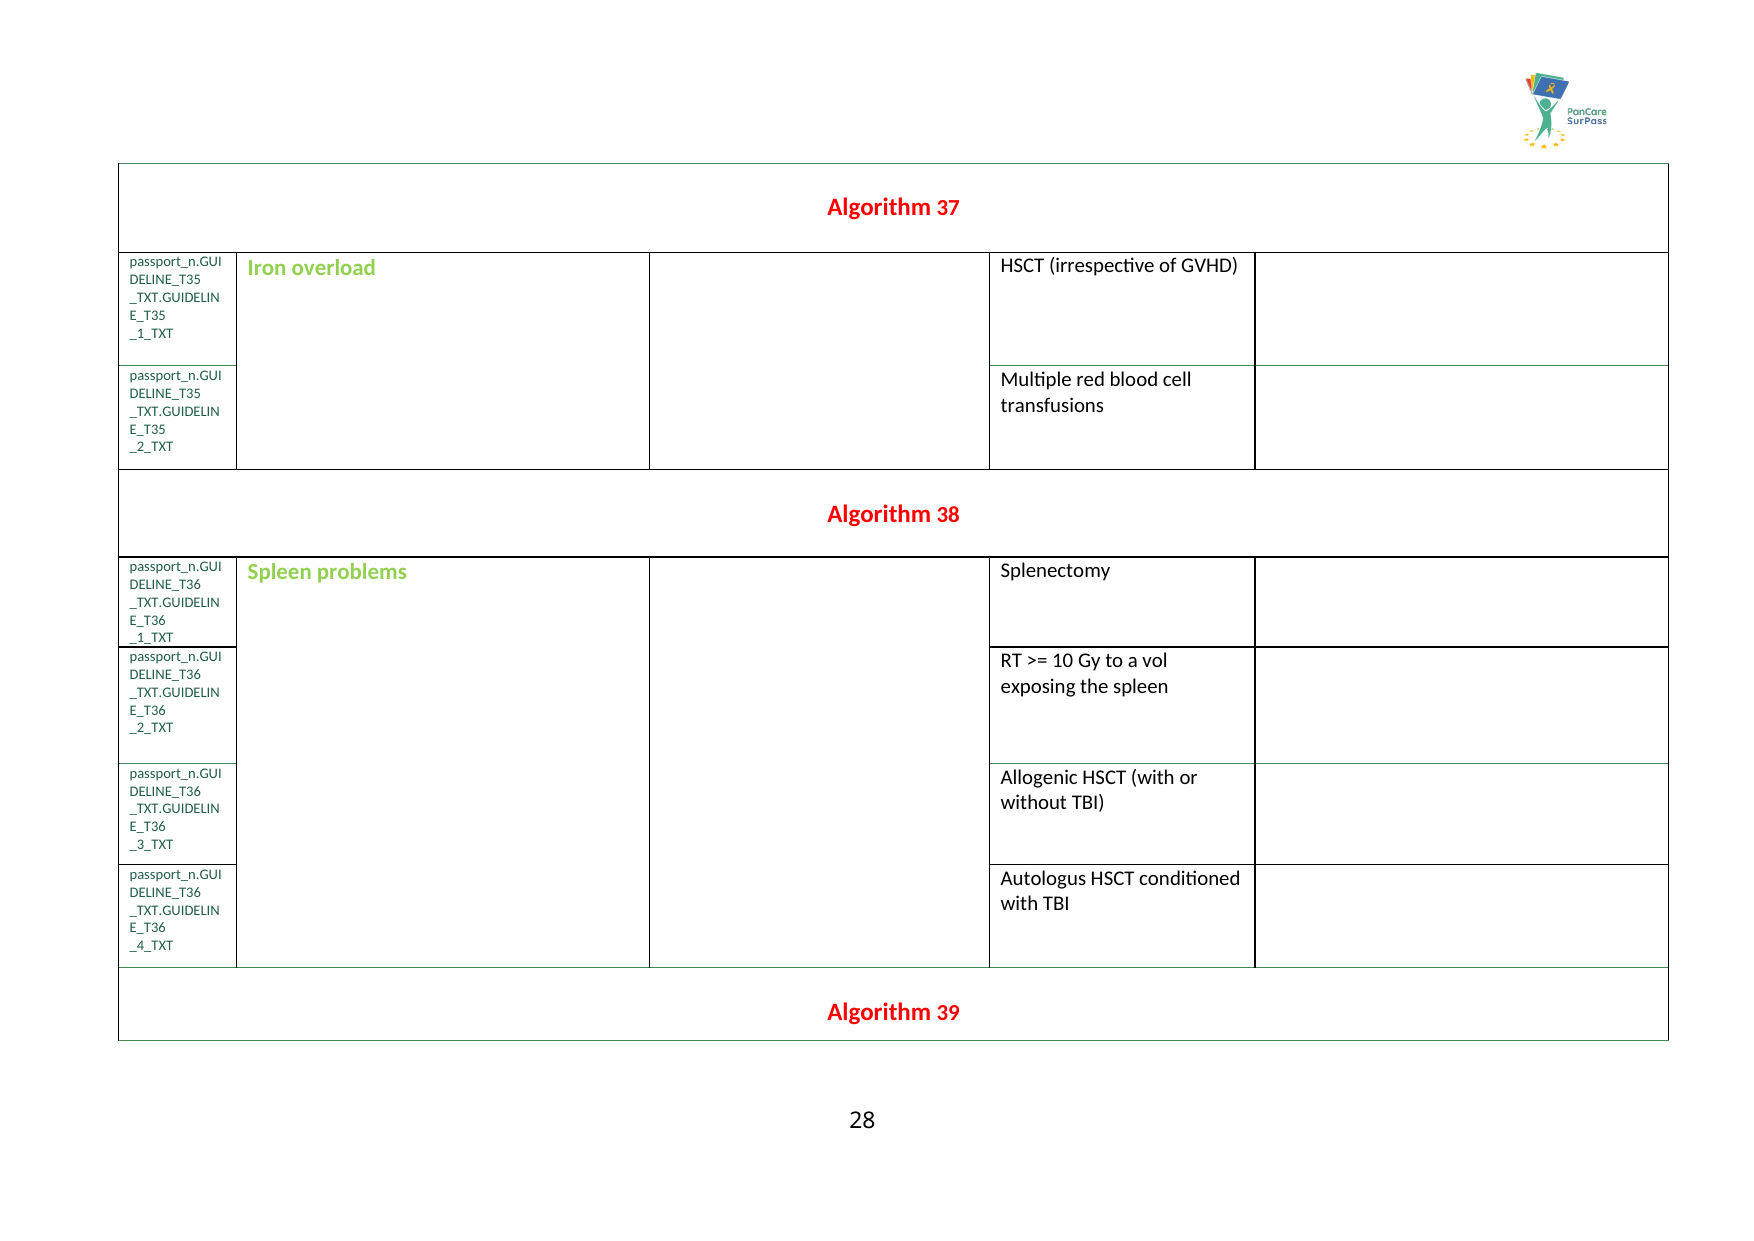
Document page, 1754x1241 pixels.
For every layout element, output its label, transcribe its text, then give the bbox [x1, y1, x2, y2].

table_cell Algorithm 37 [119, 164, 1668, 252]
table_cell passport_n.GUIDELINE_T35 _TXT.GUIDELINE_T35 _2_TXT [119, 366, 236, 469]
table_cell [650, 558, 989, 967]
table_cell Algorithm 39 [119, 968, 1668, 1039]
table_cell [1256, 764, 1668, 864]
table_cell [1256, 865, 1668, 967]
table_cell [1256, 366, 1668, 469]
table_cell RT >= 10 Gy to a vol exposing the spleen [990, 648, 1254, 763]
table_cell [1256, 253, 1668, 365]
table_cell [650, 253, 989, 469]
table_cell HSCT (irrespective of GVHD) [990, 253, 1254, 365]
table_cell Autologus HSCT conditioned with TBI [990, 865, 1254, 967]
table_cell passport_n.GUIDELINE_T36 _TXT.GUIDELINE_T36 _1_TXT [119, 558, 236, 646]
table_cell passport_n.GUIDELINE_T36 _TXT.GUIDELINE_T36 _2_TXT [119, 648, 236, 763]
table_cell passport_n.GUIDELINE_T36 _TXT.GUIDELINE_T36 _4_TXT [119, 865, 236, 967]
picture [1523, 73, 1607, 149]
table_cell Multiple red blood cell transfusions [990, 366, 1254, 469]
table_cell Spleen problems [237, 558, 649, 967]
table_cell Algorithm 38 [119, 470, 1668, 556]
table_cell passport_n.GUIDELINE_T36 _TXT.GUIDELINE_T36 _3_TXT [119, 764, 236, 864]
table_cell Iron overload [237, 253, 649, 469]
table_cell passport_n.GUIDELINE_T35 _TXT.GUIDELINE_T35 _1_TXT [119, 253, 236, 365]
table_cell [1256, 648, 1668, 763]
table_cell Splenectomy [990, 558, 1254, 646]
table_cell Allogenic HSCT (with or without TBI) [990, 764, 1254, 864]
table_cell [1256, 558, 1668, 646]
